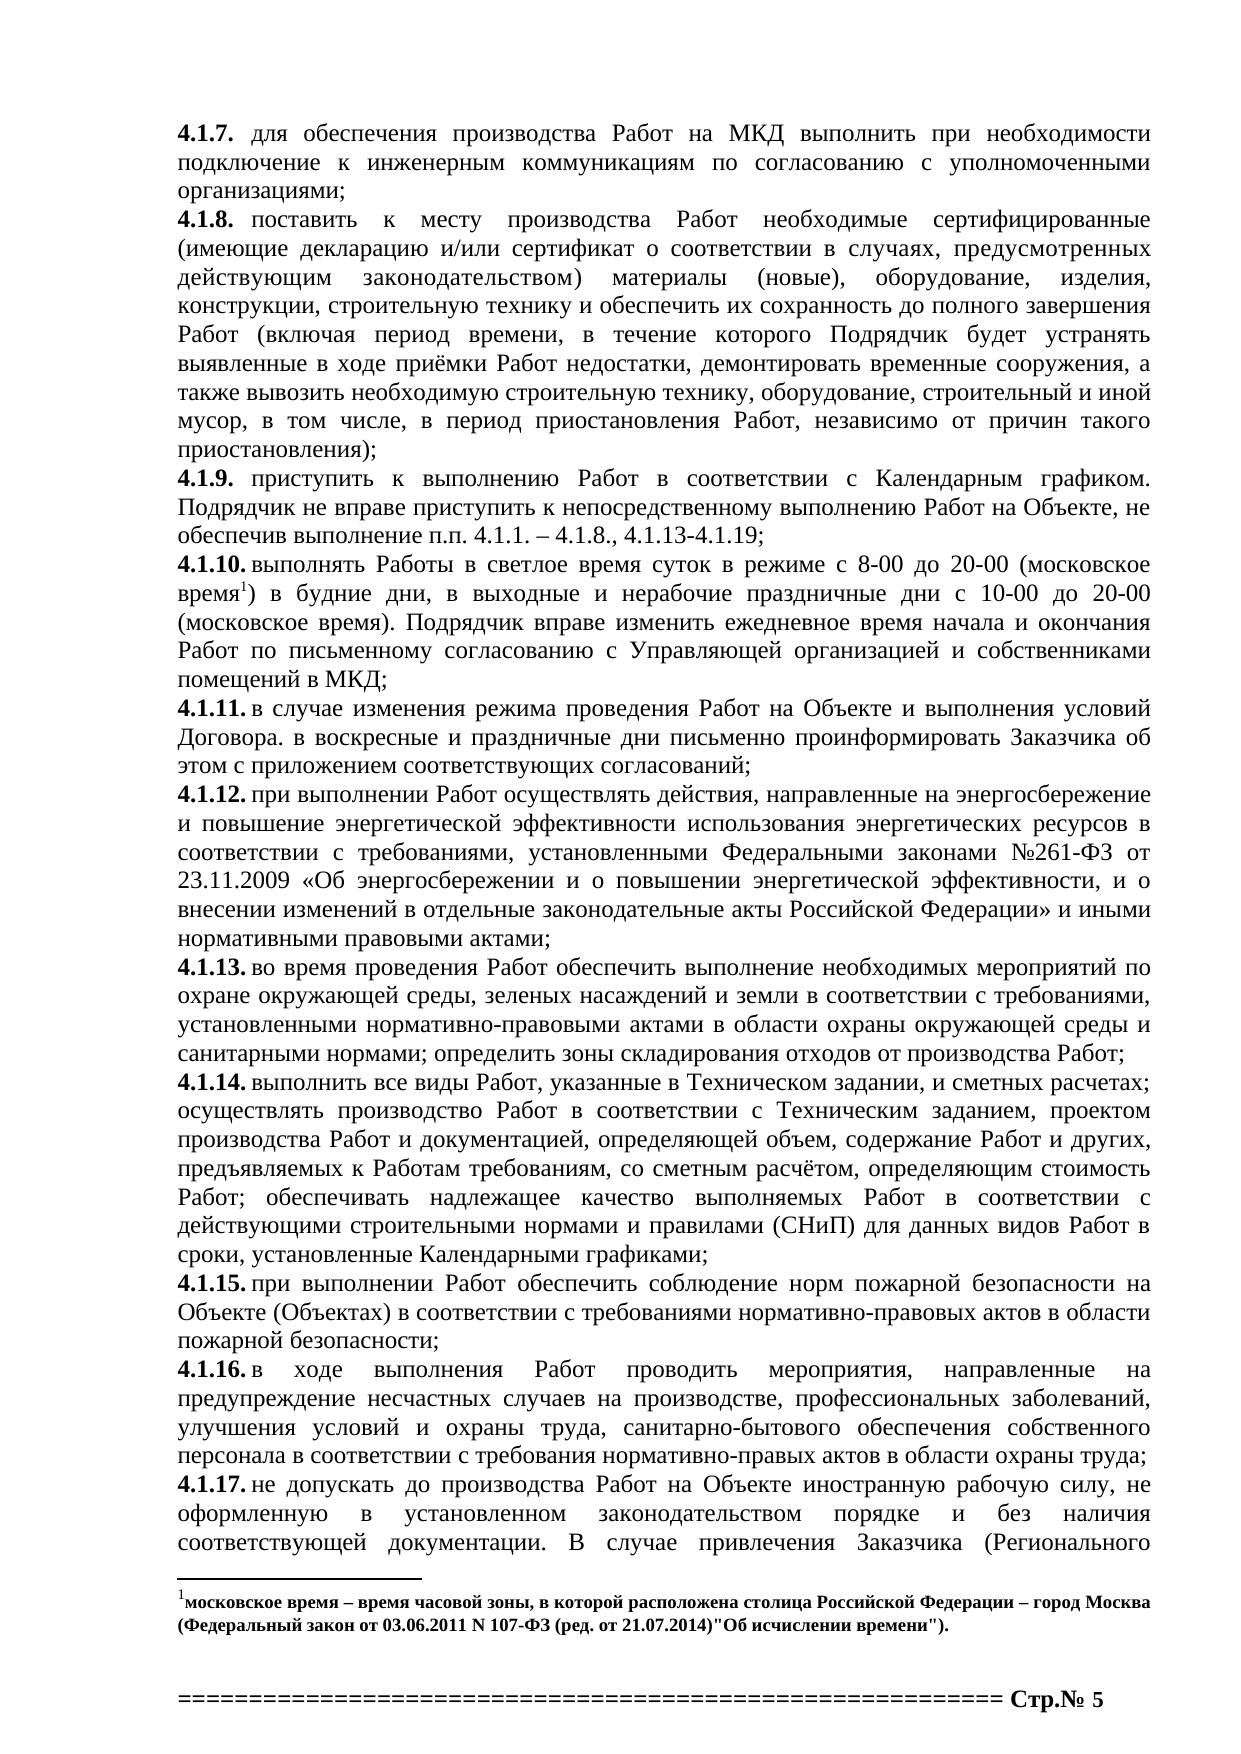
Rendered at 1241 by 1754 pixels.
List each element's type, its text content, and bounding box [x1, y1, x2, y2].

list поставить к месту производства Работ необходимые сертифицированные (имеющие декларацию и/или сертификат о соответствии в случаях, предусмотренных действующим законодательством) материалы (новые), оборудование, изделия, конструкции, строительную технику и обеспечить их сохранность до полного завершения Работ (включая период времени, в течение которого Подрядчик будет устранять выявленные в ходе приёмки Работ недостатки, демонтировать временные сооружения, а также вывозить необходимую строительную технику, оборудование, строительный и иной мусор, в том числе, в период приостановления Работ, независимо от причин такого приостановления); [177, 204, 1152, 463]
list при выполнении Работ осуществлять действия, направленные на энергосбережение и повышение энергетической эффективности использования энергетических ресурсов в соответствии с требованиями, установленными Федеральными законами №261-ФЗ от 23.11.2009 «Об энергосбережении и о повышении энергетической эффективности, и о внесении изменений в отдельные законодательные акты Российской Федерации» и иными нормативными правовыми актами; [177, 779, 1152, 952]
list выполнять Работы в светлое время суток в режиме с 8-00 до 20-00 (московское время) в будние дни, в выходные и нерабочие праздничные дни с 10-00 до 20-00 (московское время). Подрядчик вправе изменить ежедневное время начала и окончания Работ по письменному согласованию с Управляющей организацией и собственниками помещений в МКД; [177, 549, 1152, 693]
list приступить к выполнению Работ в соответствии с Календарным графиком. Подрядчик не вправе приступить к непосредственному выполнению Работ на Объекте, не обеспечив выполнение п.п. 4.1.1. – 4.1.8., 4.1.13-4.1.19; [177, 463, 1152, 549]
list в случае изменения режима проведения Работ на Объекте и выполнения условий Договора. в воскресные и праздничные дни письменно проинформировать Заказчика об этом с приложением соответствующих согласований; [177, 693, 1152, 779]
list во время проведения Работ обеспечить выполнение необходимых мероприятий по охране окружающей среды, зеленых насаждений и земли в соответствии с требованиями, установленными нормативно-правовыми актами в области охраны окружающей среды и санитарными нормами; определить зоны складирования отходов от производства Работ; [177, 952, 1152, 1067]
list в ходе выполнения Работ проводить мероприятия, направленные на предупреждение несчастных случаев на производстве, профессиональных заболеваний, улучшения условий и охраны труда, санитарно-бытового обеспечения собственного персонала в соответствии с требования нормативно-правых актов в области охраны труда; [177, 1354, 1152, 1469]
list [177, 1469, 1152, 1556]
list выполнить все виды Работ, указанные в Техническом задании, и сметных расчетах; осуществлять производство Работ в соответствии с Техническим заданием, проектом производства Работ и документацией, определяющей объем, содержание Работ и других, предъявляемых к Работам требованиям, со сметным расчётом, определяющим стоимость Работ; обеспечивать надлежащее качество выполняемых Работ в соответствии с действующими строительными нормами и правилами (СНиП) для данных видов Работ в сроки, установленные Календарными графиками; [177, 1067, 1152, 1268]
list для обеспечения производства Работ на МКД выполнить при необходимости подключение к инженерным коммуникациям по согласованию с уполномоченными организациями; [177, 118, 1152, 204]
list при выполнении Работ обеспечить соблюдение норм пожарной безопасности на Объекте (Объектах) в соответствии с требованиями нормативно-правовых актов в области пожарной безопасности; [177, 1268, 1152, 1354]
